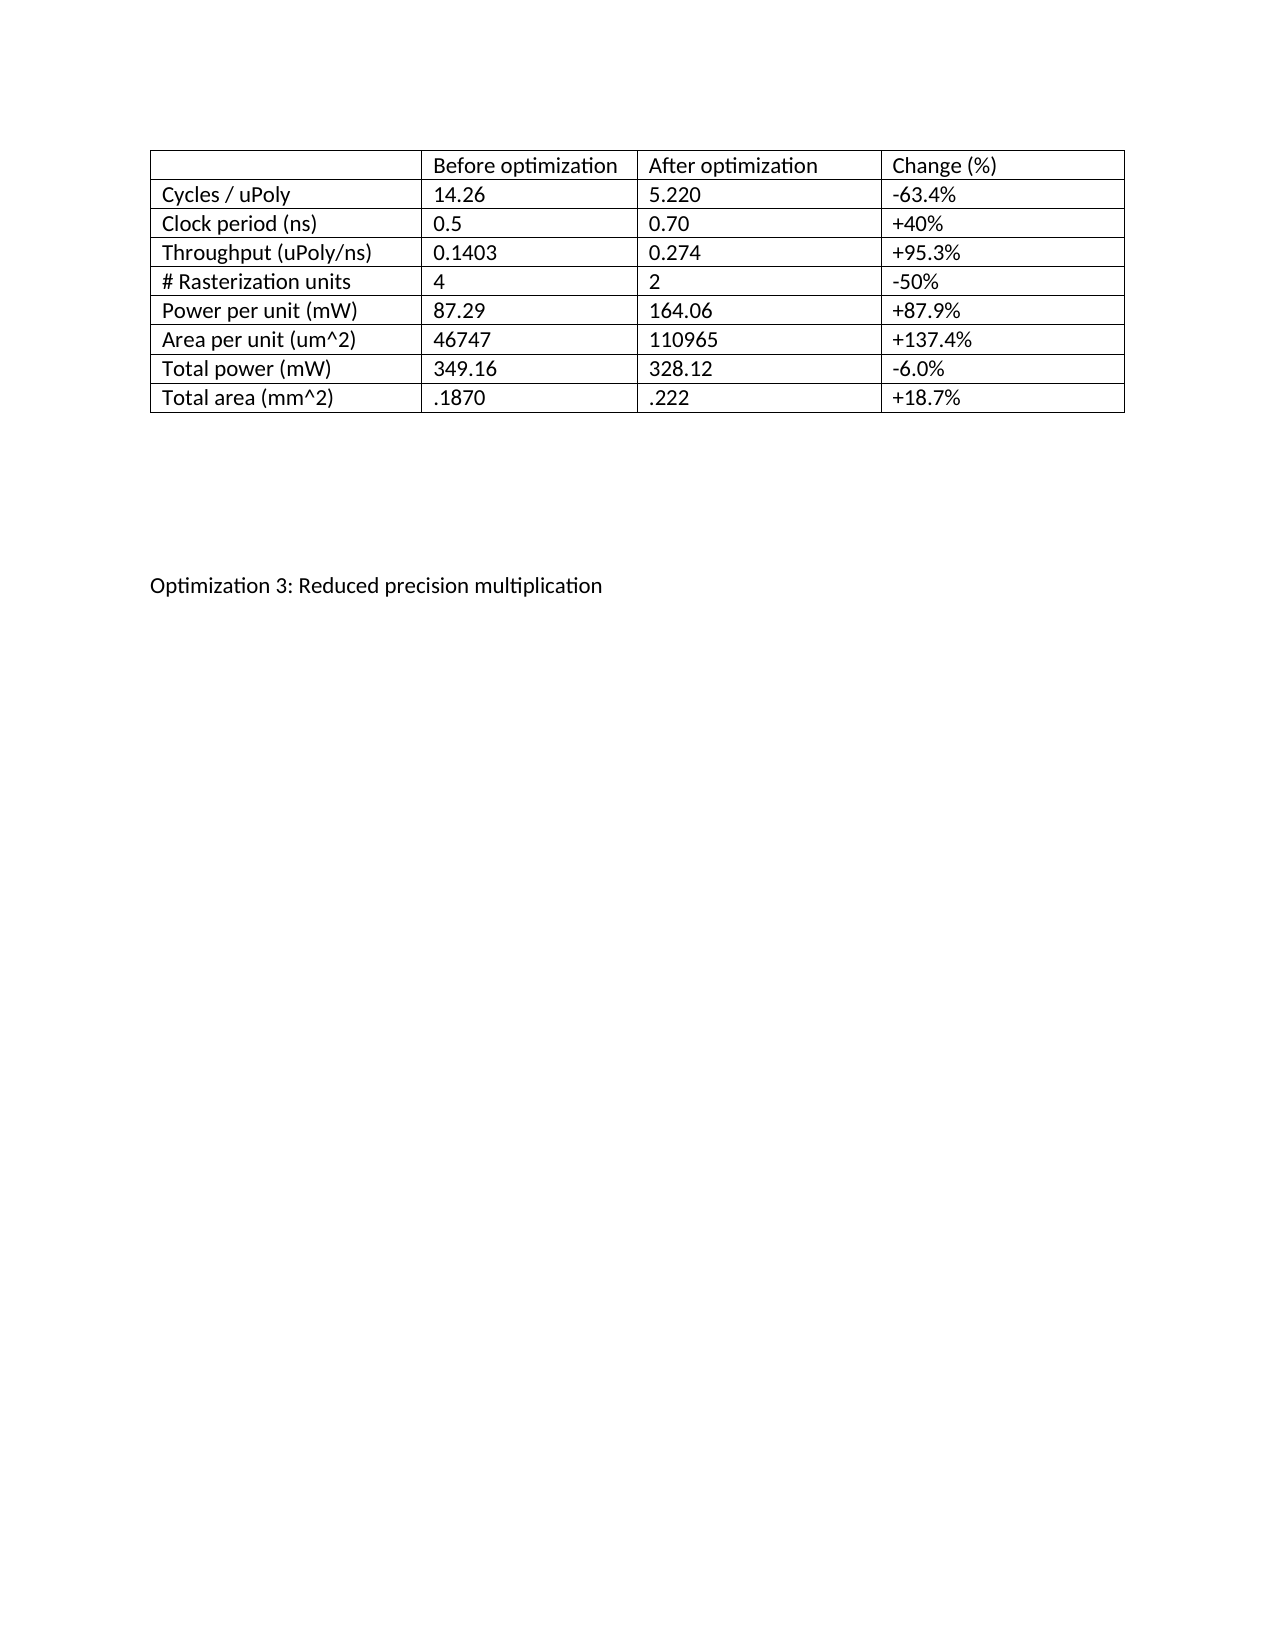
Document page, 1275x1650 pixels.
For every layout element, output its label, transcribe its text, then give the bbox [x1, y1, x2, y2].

table_cell -50% [882, 267, 1124, 295]
table_cell +95.3% [882, 238, 1124, 266]
table_cell 164.06 [638, 296, 881, 324]
table_cell +137.4% [882, 325, 1124, 353]
table_header Change (%) [882, 151, 1124, 179]
table_header Before optimization [422, 151, 637, 179]
table_cell +87.9% [882, 296, 1124, 324]
table_cell Power per unit (mW) [151, 296, 421, 324]
table_cell -6.0% [882, 355, 1124, 382]
table_cell Area per unit (um^2) [151, 325, 421, 353]
table_cell +18.7% [882, 384, 1124, 412]
table_cell 4 [422, 267, 637, 295]
table_cell 0.274 [638, 238, 881, 266]
table_cell 0.5 [422, 209, 637, 237]
table_cell Total power (mW) [151, 355, 421, 382]
table_cell 2 [638, 267, 881, 295]
table_cell 110965 [638, 325, 881, 353]
table_cell 14.26 [422, 180, 637, 208]
table_cell 46747 [422, 325, 637, 353]
table_cell # Rasterization units [151, 267, 421, 295]
text Optimization 3: Reduced precision multiplication [150, 572, 1125, 600]
table_cell 0.1403 [422, 238, 637, 266]
table_cell Cycles / uPoly [151, 180, 421, 208]
table_cell 328.12 [638, 355, 881, 382]
table_cell -63.4% [882, 180, 1124, 208]
table_cell Total area (mm^2) [151, 384, 421, 412]
table_header After optimization [638, 151, 881, 179]
table_header [151, 151, 421, 179]
table_cell 349.16 [422, 355, 637, 382]
table_cell 5.220 [638, 180, 881, 208]
table_cell Throughput (uPoly/ns) [151, 238, 421, 266]
table_cell +40% [882, 209, 1124, 237]
table_cell 0.70 [638, 209, 881, 237]
table_cell .1870 [422, 384, 637, 412]
table_cell Clock period (ns) [151, 209, 421, 237]
table_cell 87.29 [422, 296, 637, 324]
table_cell .222 [638, 384, 881, 412]
